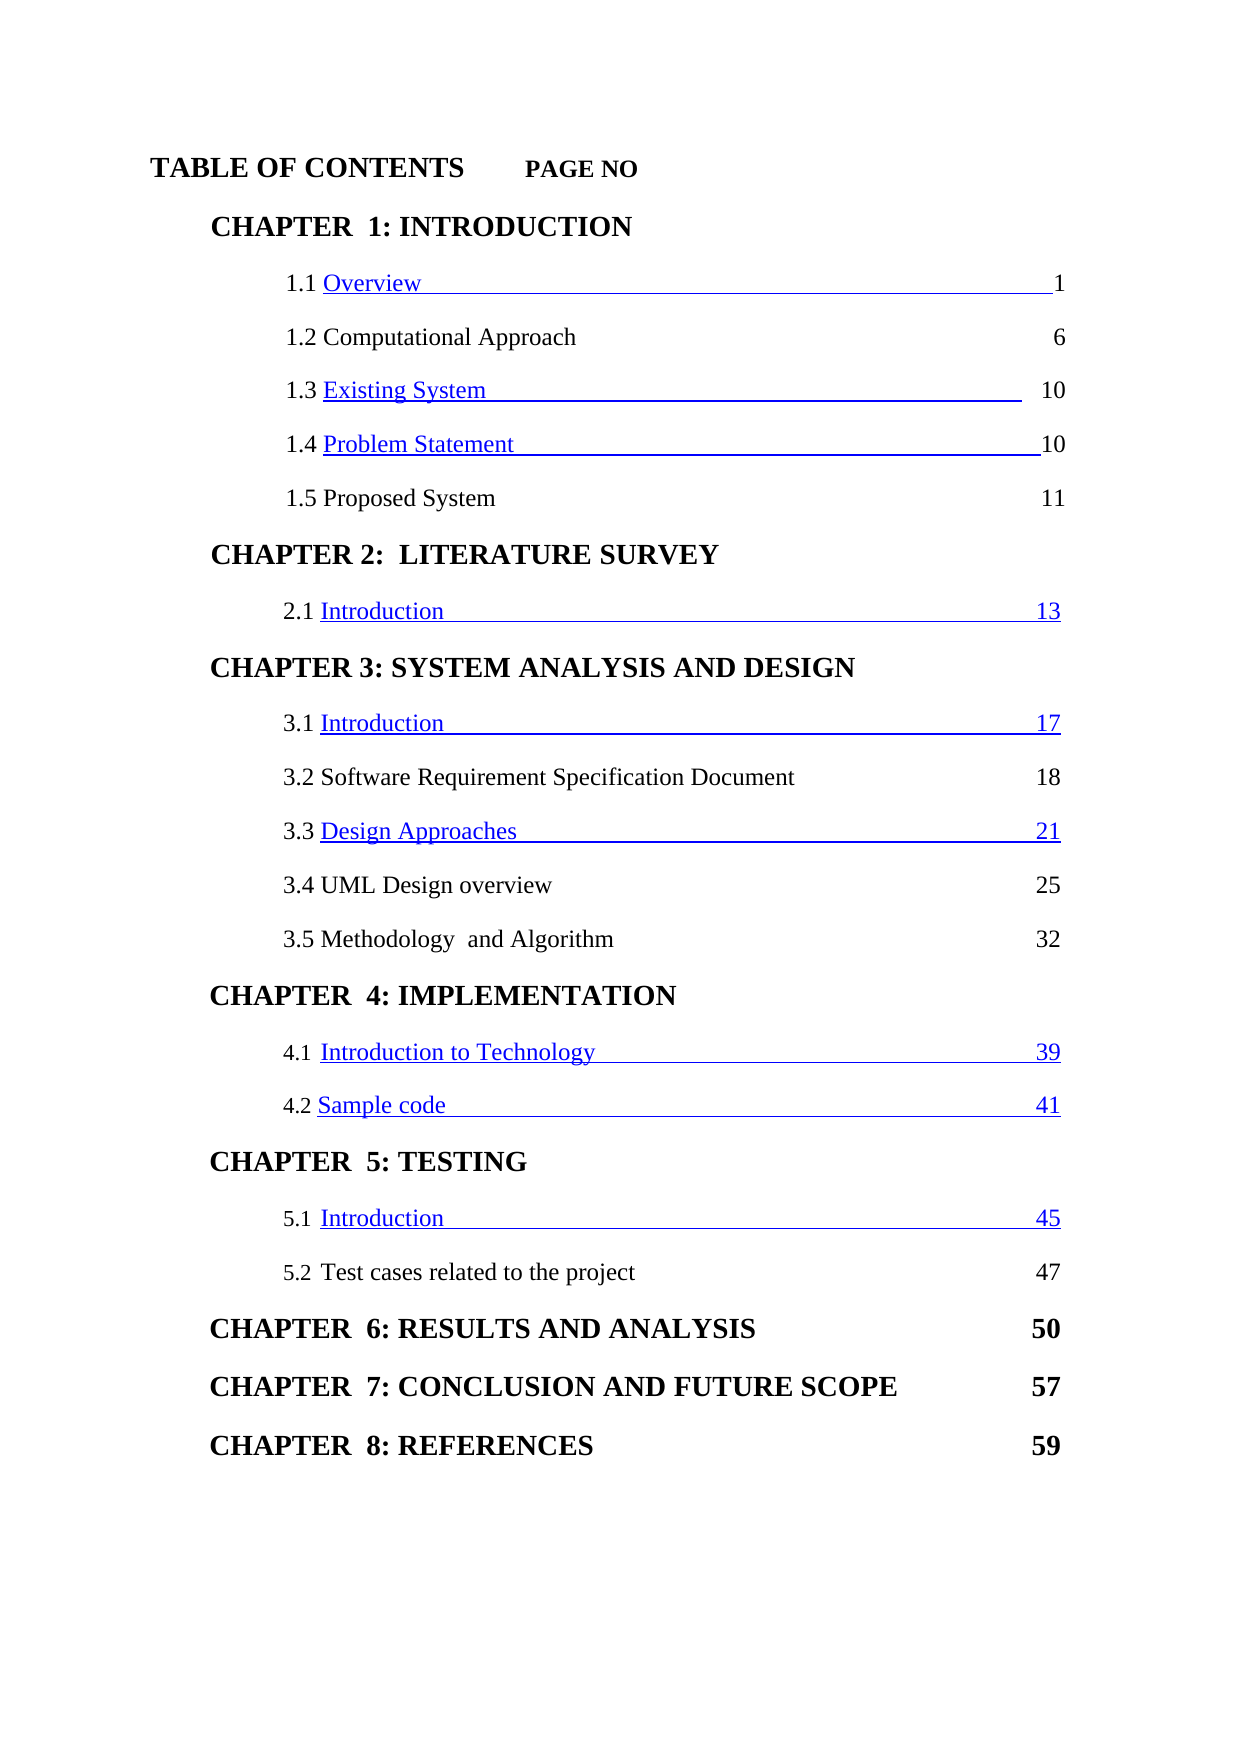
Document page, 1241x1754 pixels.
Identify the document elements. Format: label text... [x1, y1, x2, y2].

text TABLE OF CONTENTS PAGE NO [150, 150, 1090, 183]
